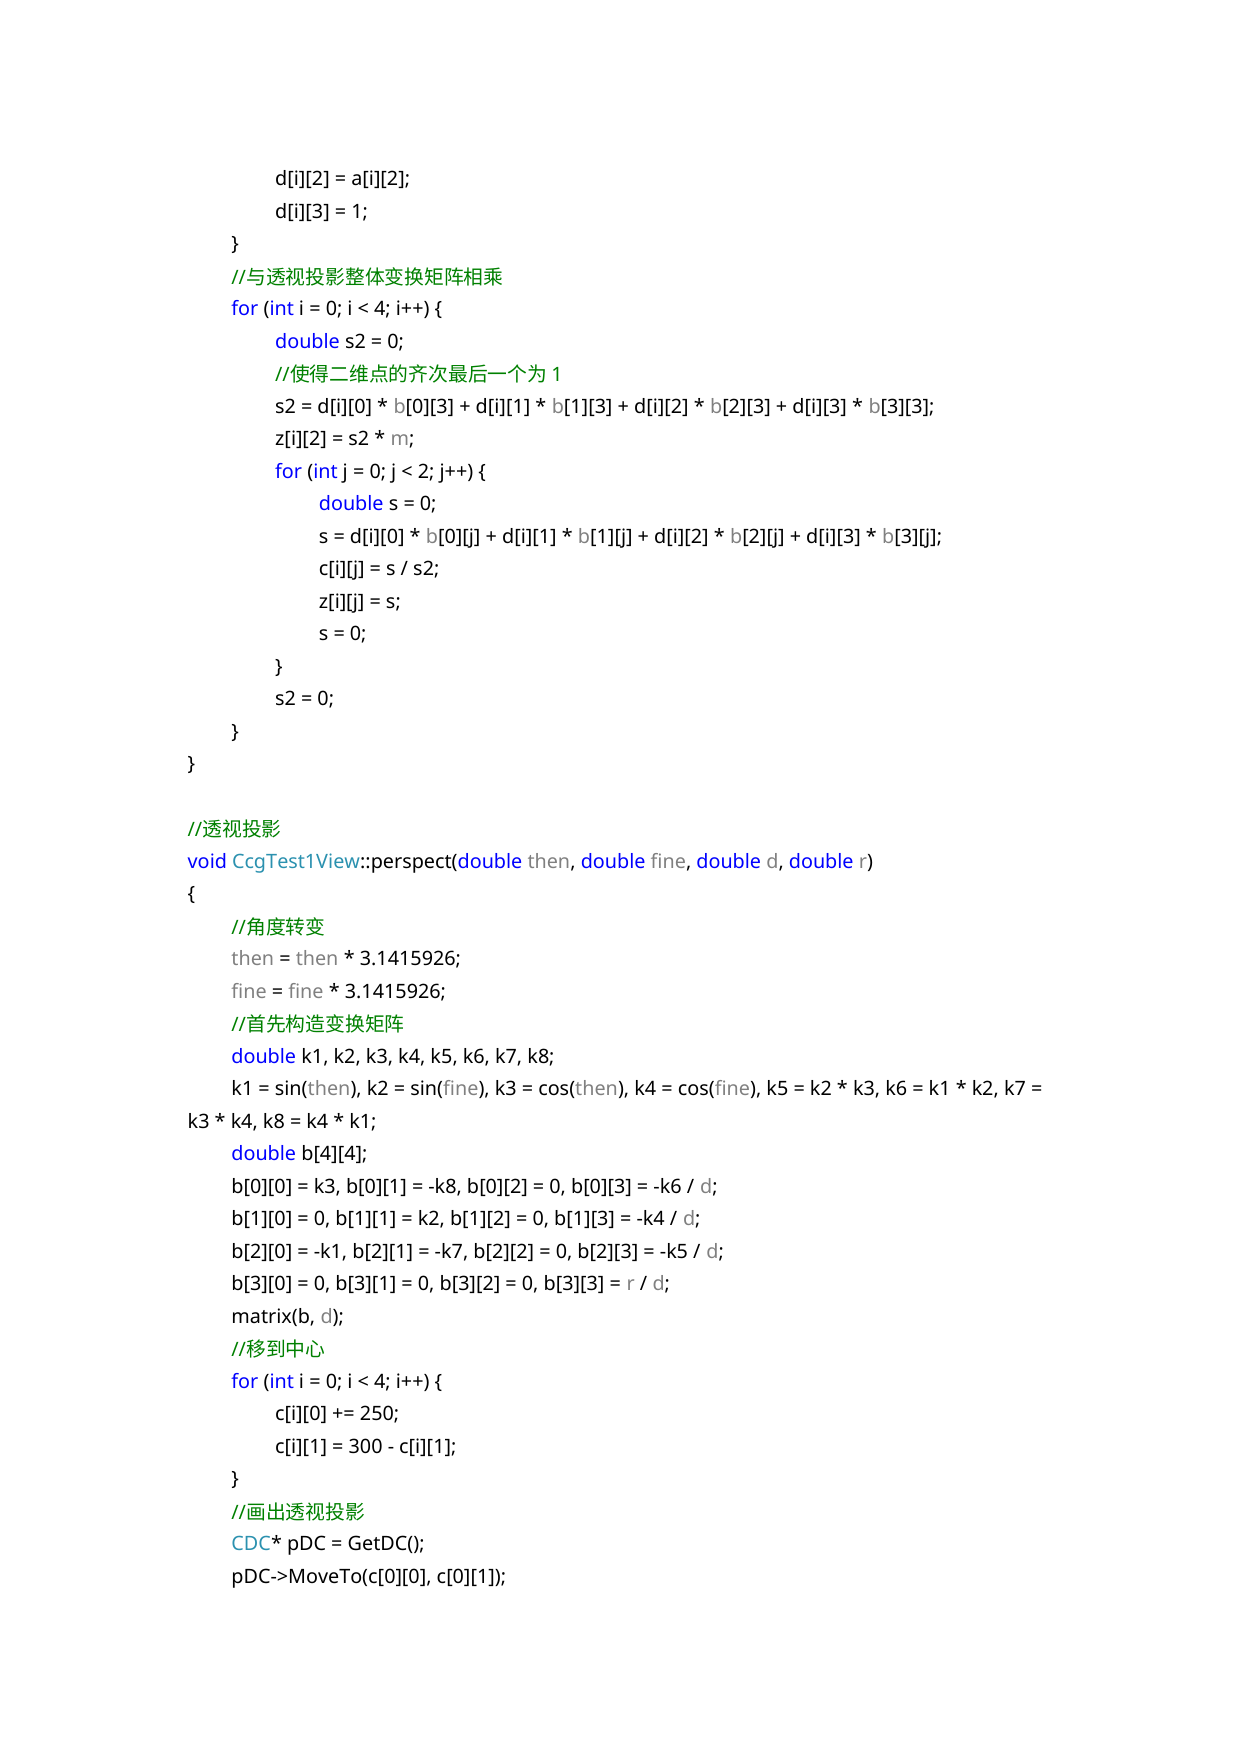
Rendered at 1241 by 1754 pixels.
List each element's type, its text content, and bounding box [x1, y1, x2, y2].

text } [187, 649, 1053, 682]
text } [187, 1462, 1053, 1494]
text } [187, 227, 1053, 259]
text c[i][0] += 250; [187, 1397, 1053, 1429]
text //透视投影 [187, 812, 1053, 844]
text d[i][3] = 1; [187, 194, 1053, 227]
text d[i][2] = a[i][2]; [187, 162, 1053, 194]
text double b[4][4]; [187, 1137, 1053, 1169]
text //角度转变 [187, 909, 1053, 942]
text //画出透视投影 [187, 1494, 1053, 1527]
text for (int j = 0; j < 2; j++) { [187, 454, 1053, 487]
text } [187, 747, 1053, 779]
text z[i][j] = s; [187, 584, 1053, 617]
text c[i][j] = s / s2; [187, 552, 1053, 584]
text CDC* pDC = GetDC(); [187, 1527, 1053, 1559]
text b[2][0] = -k1, b[2][1] = -k7, b[2][2] = 0, b[2][3] = -k5 / d; [187, 1234, 1053, 1267]
text b[1][0] = 0, b[1][1] = k2, b[1][2] = 0, b[1][3] = -k4 / d; [187, 1202, 1053, 1234]
text s = 0; [187, 617, 1053, 649]
text { [187, 877, 1053, 909]
text //使得二维点的齐次最后一个为1 [187, 357, 1053, 389]
text //首先构造变换矩阵 [187, 1007, 1053, 1039]
text matrix(b, d); [187, 1299, 1053, 1332]
text void CcgTest1View::perspect(double then, double fine, double d, double r) [187, 844, 1053, 877]
text c[i][1] = 300 - c[i][1]; [187, 1429, 1053, 1462]
text then = then * 3.1415926; [187, 942, 1053, 974]
text double k1, k2, k3, k4, k5, k6, k7, k8; [187, 1039, 1053, 1072]
text double s = 0; [187, 487, 1053, 519]
text //移到中心 [187, 1332, 1053, 1364]
text pDC->MoveTo(c[0][0], c[0][1]); [187, 1559, 1053, 1592]
text } [187, 714, 1053, 747]
text s2 = d[i][0] * b[0][3] + d[i][1] * b[1][3] + d[i][2] * b[2][3] + d[i][3] * b[3][3]; [187, 389, 1053, 422]
text b[3][0] = 0, b[3][1] = 0, b[3][2] = 0, b[3][3] = r / d; [187, 1267, 1053, 1299]
text z[i][2] = s2 * m; [187, 422, 1053, 454]
text s = d[i][0] * b[0][j] + d[i][1] * b[1][j] + d[i][2] * b[2][j] + d[i][3] * b[3][j]; [187, 519, 1053, 552]
text //与透视投影整体变换矩阵相乘 [187, 259, 1053, 292]
text b[0][0] = k3, b[0][1] = -k8, b[0][2] = 0, b[0][3] = -k6 / d; [187, 1169, 1053, 1202]
text for (int i = 0; i < 4; i++) { [187, 292, 1053, 324]
text double s2 = 0; [187, 324, 1053, 357]
text fine = fine * 3.1415926; [187, 974, 1053, 1007]
text k1 = sin(then), k2 = sin(fine), k3 = cos(then), k4 = cos(fine), k5 = k2 * k3, k6 = k1 * k2, k7 = k3 * k4, k8 = k4 * k1; [187, 1072, 1053, 1137]
text s2 = 0; [187, 682, 1053, 714]
text for (int i = 0; i < 4; i++) { [187, 1364, 1053, 1397]
